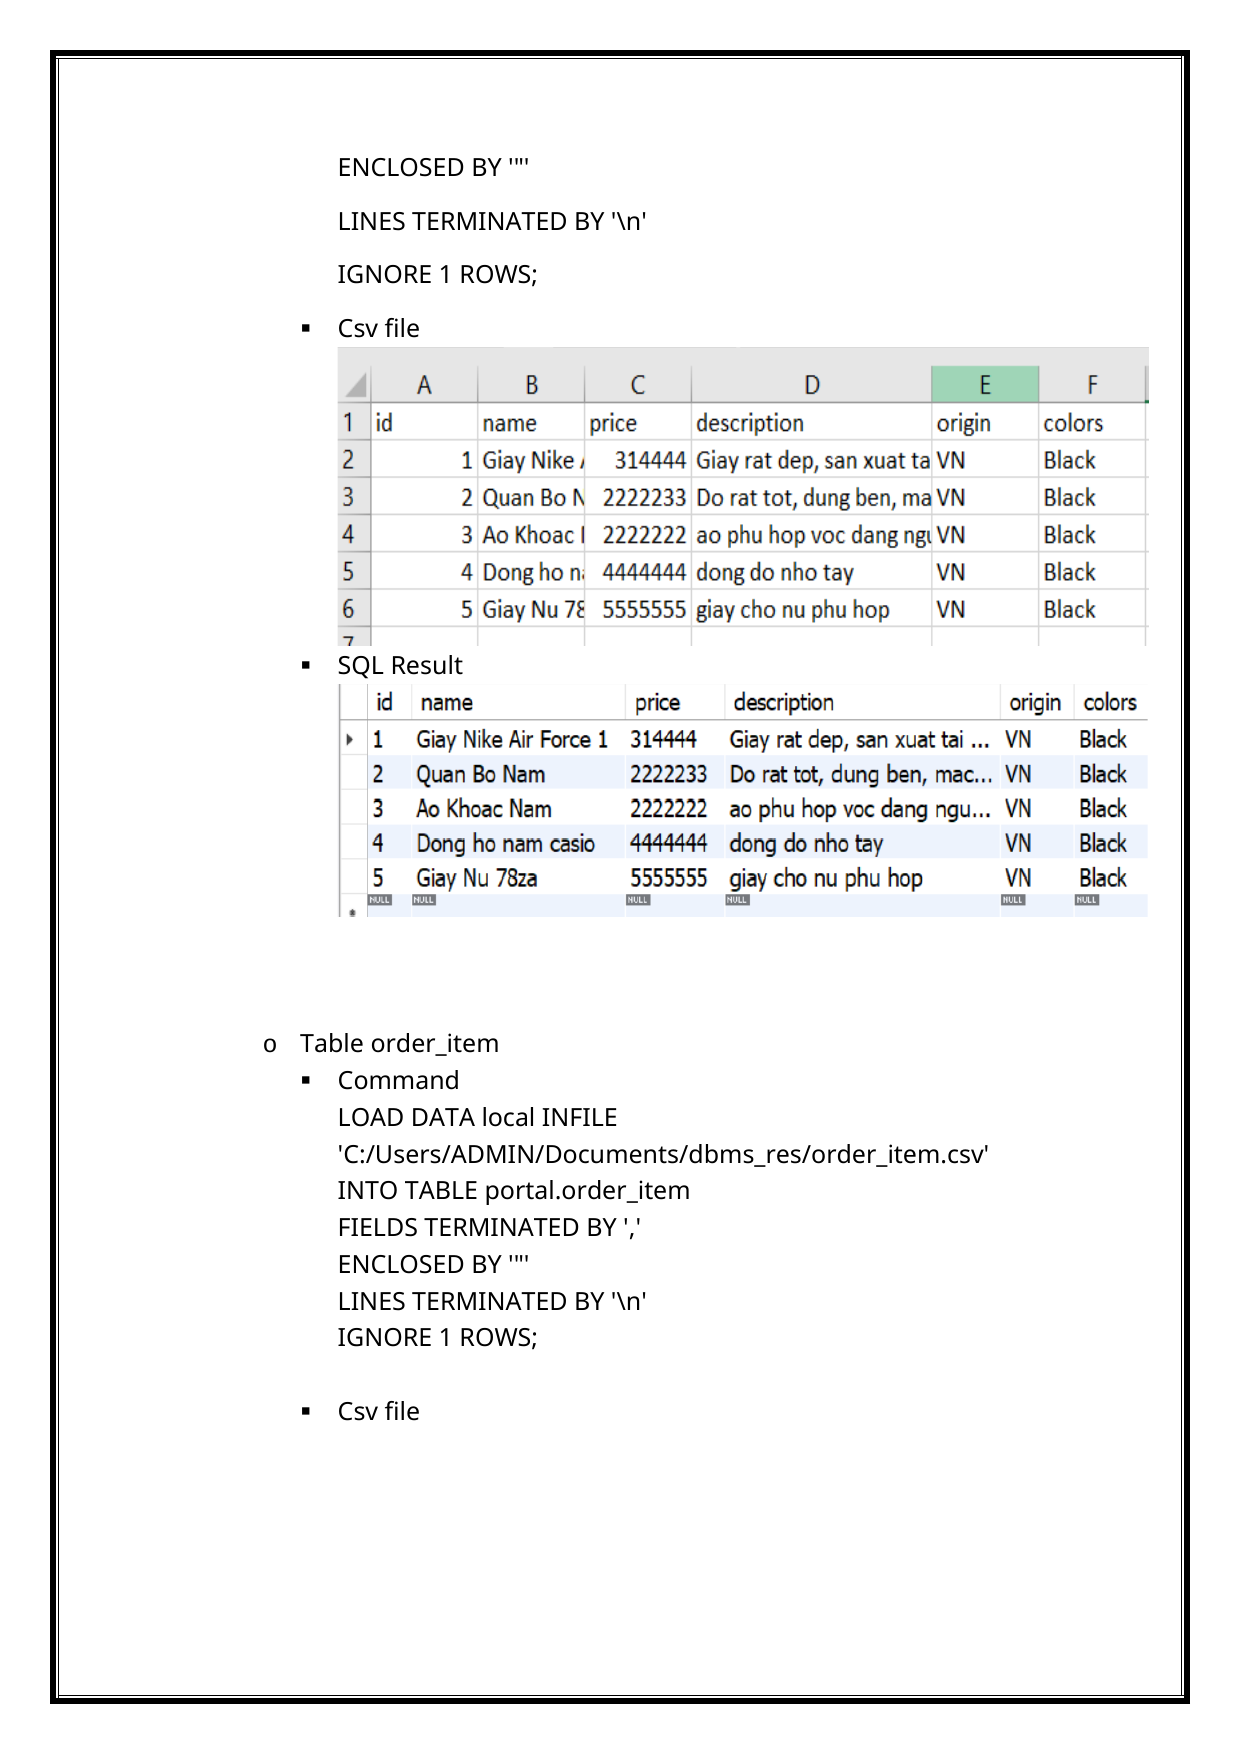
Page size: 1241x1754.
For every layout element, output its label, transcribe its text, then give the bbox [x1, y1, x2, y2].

text LINES TERMINATED BY '\n' [337, 203, 1090, 237]
picture [337, 347, 1149, 646]
list SQL Result [300, 648, 1090, 682]
list Csv file [300, 1394, 1090, 1428]
list IGNORE 1 ROWS; [337, 1320, 1090, 1354]
list Command [300, 1063, 1090, 1097]
list ENCLOSED BY '"' [337, 1247, 1090, 1281]
list LINES TERMINATED BY '\n' [337, 1283, 1090, 1317]
list Csv file [300, 310, 1090, 344]
picture [337, 684, 1148, 917]
text IGNORE 1 ROWS; [337, 257, 1090, 291]
list FIELDS TERMINATED BY ',' [337, 1210, 1090, 1244]
text ENCLOSED BY '"' [337, 150, 1090, 184]
list LOAD DATA local INFILE 'C:/Users/ADMIN/Documents/dbms_res/order_item.csv' [337, 1099, 1090, 1170]
list INTO TABLE portal.order_item [337, 1173, 1090, 1207]
list Table order_item [262, 1026, 1090, 1060]
